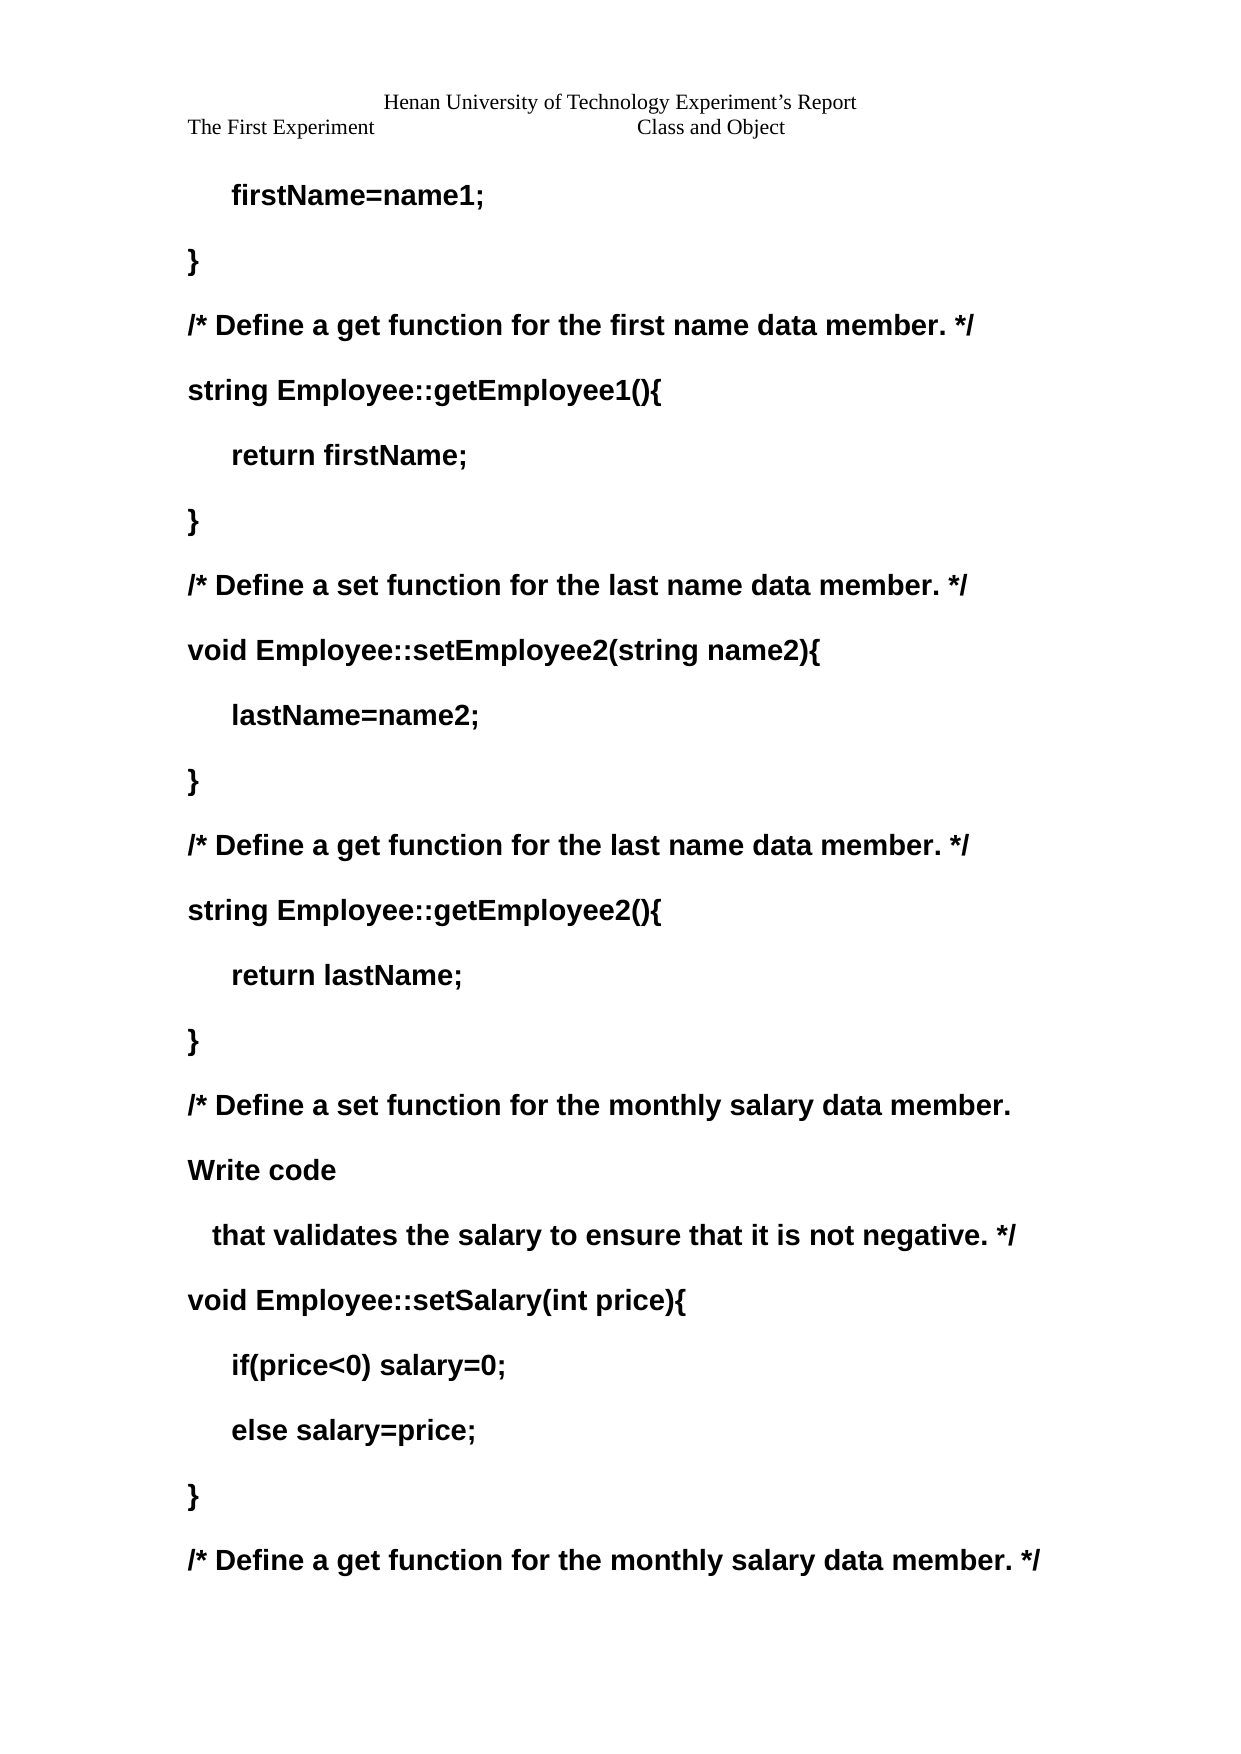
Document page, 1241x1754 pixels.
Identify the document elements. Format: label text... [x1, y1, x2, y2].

text void Employee::setEmployee2(string name2){ [187, 617, 1053, 682]
text /* Define a get function for the monthly salary data member. */ [187, 1527, 1053, 1592]
text /* Define a set function for the last name data member. */ [187, 552, 1053, 617]
text string Employee::getEmployee2(){ [187, 877, 1053, 942]
text } [187, 227, 1053, 292]
text return lastName; [187, 942, 1053, 1007]
text /* Define a get function for the first name data member. */ [187, 292, 1053, 357]
text string Employee::getEmployee1(){ [187, 357, 1053, 422]
text else salary=price; [187, 1397, 1053, 1462]
text that validates the salary to ensure that it is not negative. */ [187, 1202, 1053, 1267]
text return firstName; [187, 422, 1053, 487]
text } [187, 1007, 1053, 1072]
text void Employee::setSalary(int price){ [187, 1267, 1053, 1332]
text /* Define a get function for the last name data member. */ [187, 812, 1053, 877]
text } [187, 1462, 1053, 1527]
text firstName=name1; [187, 162, 1053, 227]
text lastName=name2; [187, 682, 1053, 747]
text } [187, 487, 1053, 552]
text if(price<0) salary=0; [187, 1332, 1053, 1397]
text /* Define a set function for the monthly salary data member. Write code [187, 1072, 1053, 1202]
text } [187, 747, 1053, 812]
